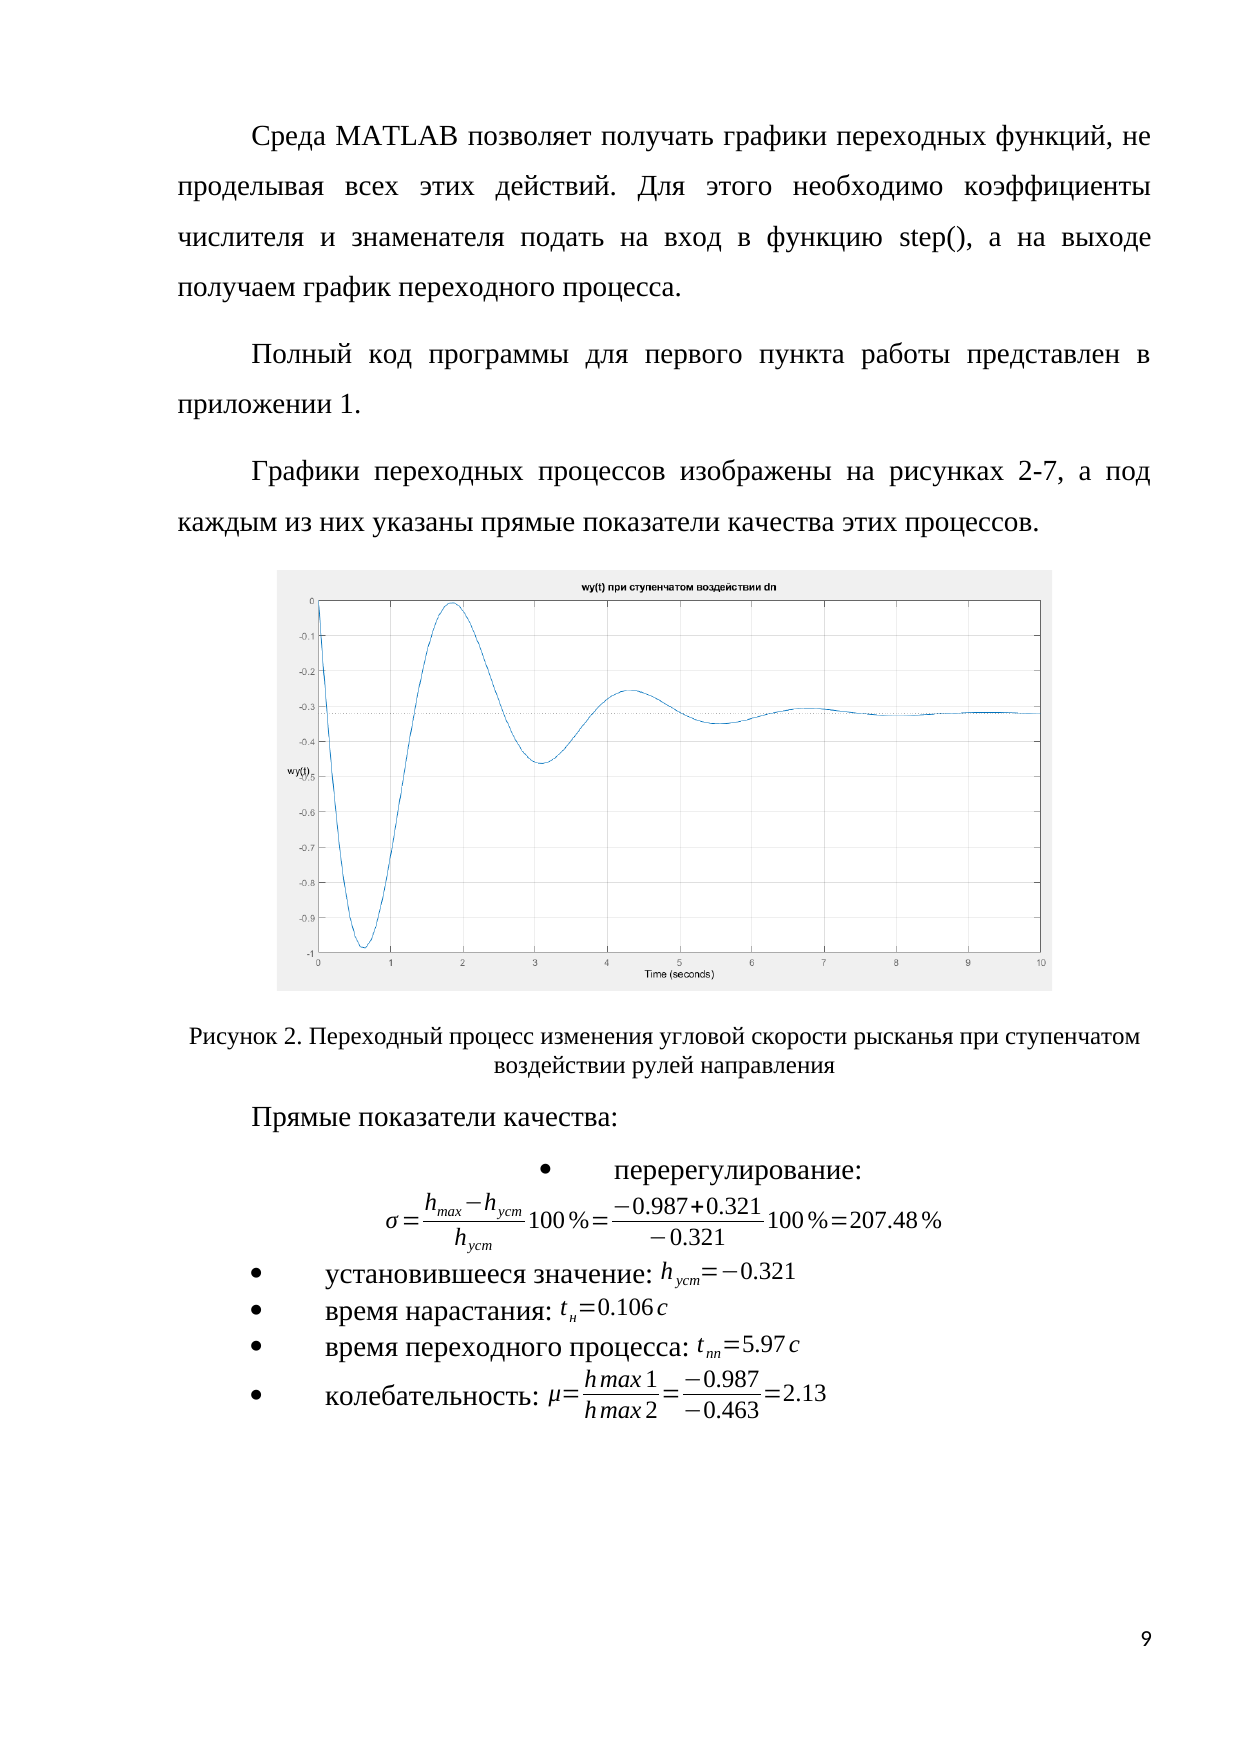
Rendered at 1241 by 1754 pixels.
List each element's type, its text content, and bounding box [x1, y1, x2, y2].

text Графики переходных процессов изображены на рисунках 2-7, а под каждым из них указаны прямые показатели качества этих процессов. [177, 453, 1152, 537]
list колебательность: [177, 1365, 1152, 1424]
list установившееся значение: [177, 1257, 1152, 1290]
text Прямые показатели качества: [177, 1099, 1152, 1133]
list перерегулирование: [177, 1152, 1152, 1254]
list время переходного процесса: [177, 1329, 1152, 1363]
list время нарастания: [177, 1293, 1152, 1326]
picture [276, 570, 1053, 991]
text Рисунок 2. Переходный процесс изменения угловой скорости рысканья при ступенчатом воздействии рулей направления [177, 1021, 1152, 1078]
text Среда MATLAB позволяет получать графики переходных функций, не проделывая всех этих действий. Для этого необходимо коэффициенты числителя и знаменателя подать на вход в функцию step(), а на выходе получаем график переходного процесса. [177, 118, 1152, 303]
text Полный код программы для первого пункта работы представлен в приложении 1. [177, 336, 1152, 420]
